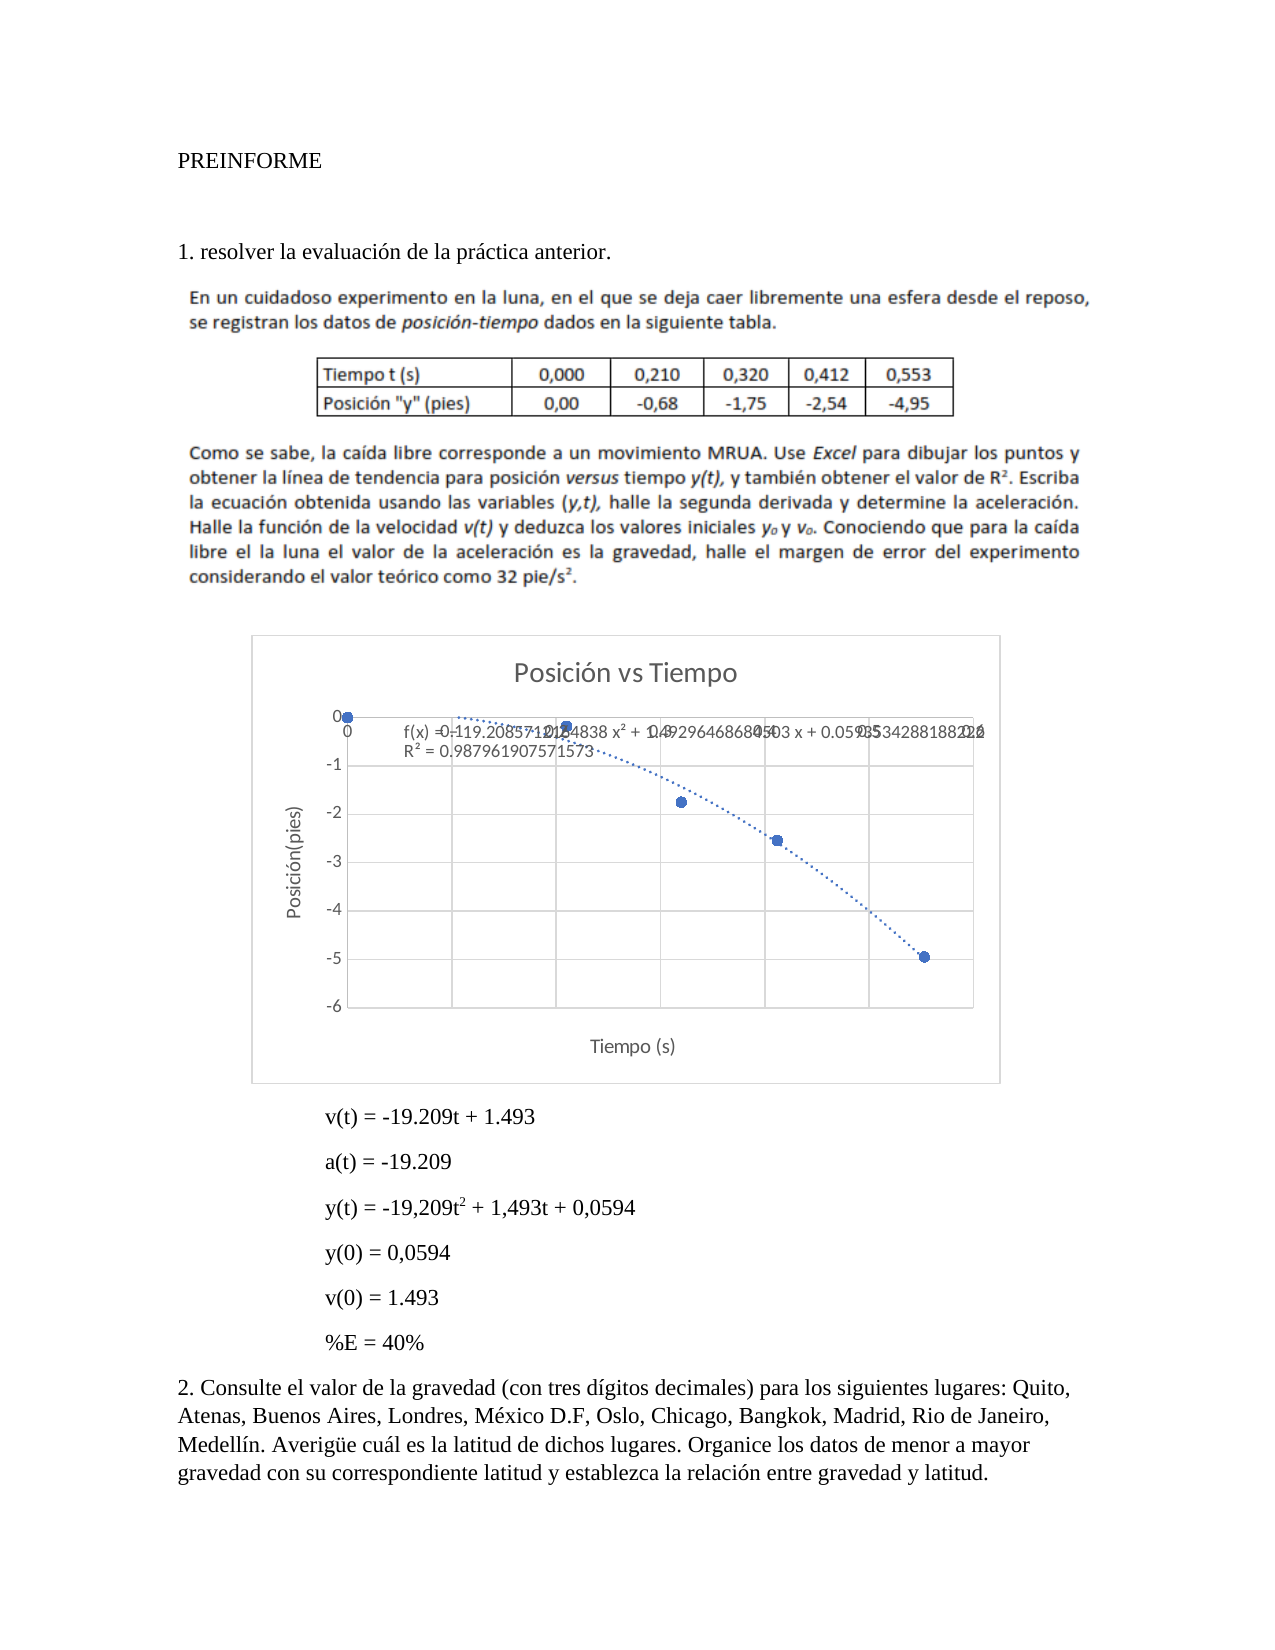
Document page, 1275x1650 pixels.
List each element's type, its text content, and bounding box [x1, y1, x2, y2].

text y(t) = -19,209t2 + 1,493t + 0,0594 [177, 1193, 1098, 1220]
picture [177, 282, 1098, 616]
text y(0) = 0,0594 [177, 1239, 1098, 1265]
text PREINFORME [177, 148, 1098, 174]
text v(0) = 1.493 [177, 1284, 1098, 1310]
text a(t) = -19.209 [177, 1148, 1098, 1175]
text 1. resolver la evaluación de la práctica anterior. [177, 238, 1098, 264]
text 2. Consulte el valor de la gravedad (con tres dígitos decimales) para los siguientes lugares: Quito, Atenas, Buenos Aires, Londres, México D.F, Oslo, Chicago, Bangkok, Madrid, Rio de Janeiro, Medellín. Averigüe cuál es la latitud de dichos lugares. Organice los datos de menor a mayor gravedad con su correspondiente latitud y establezca la relación entre gravedad y latitud. [177, 1374, 1098, 1486]
text %E = 40% [177, 1329, 1098, 1355]
text v(t) = -19.209t + 1.493 [177, 1103, 1098, 1130]
